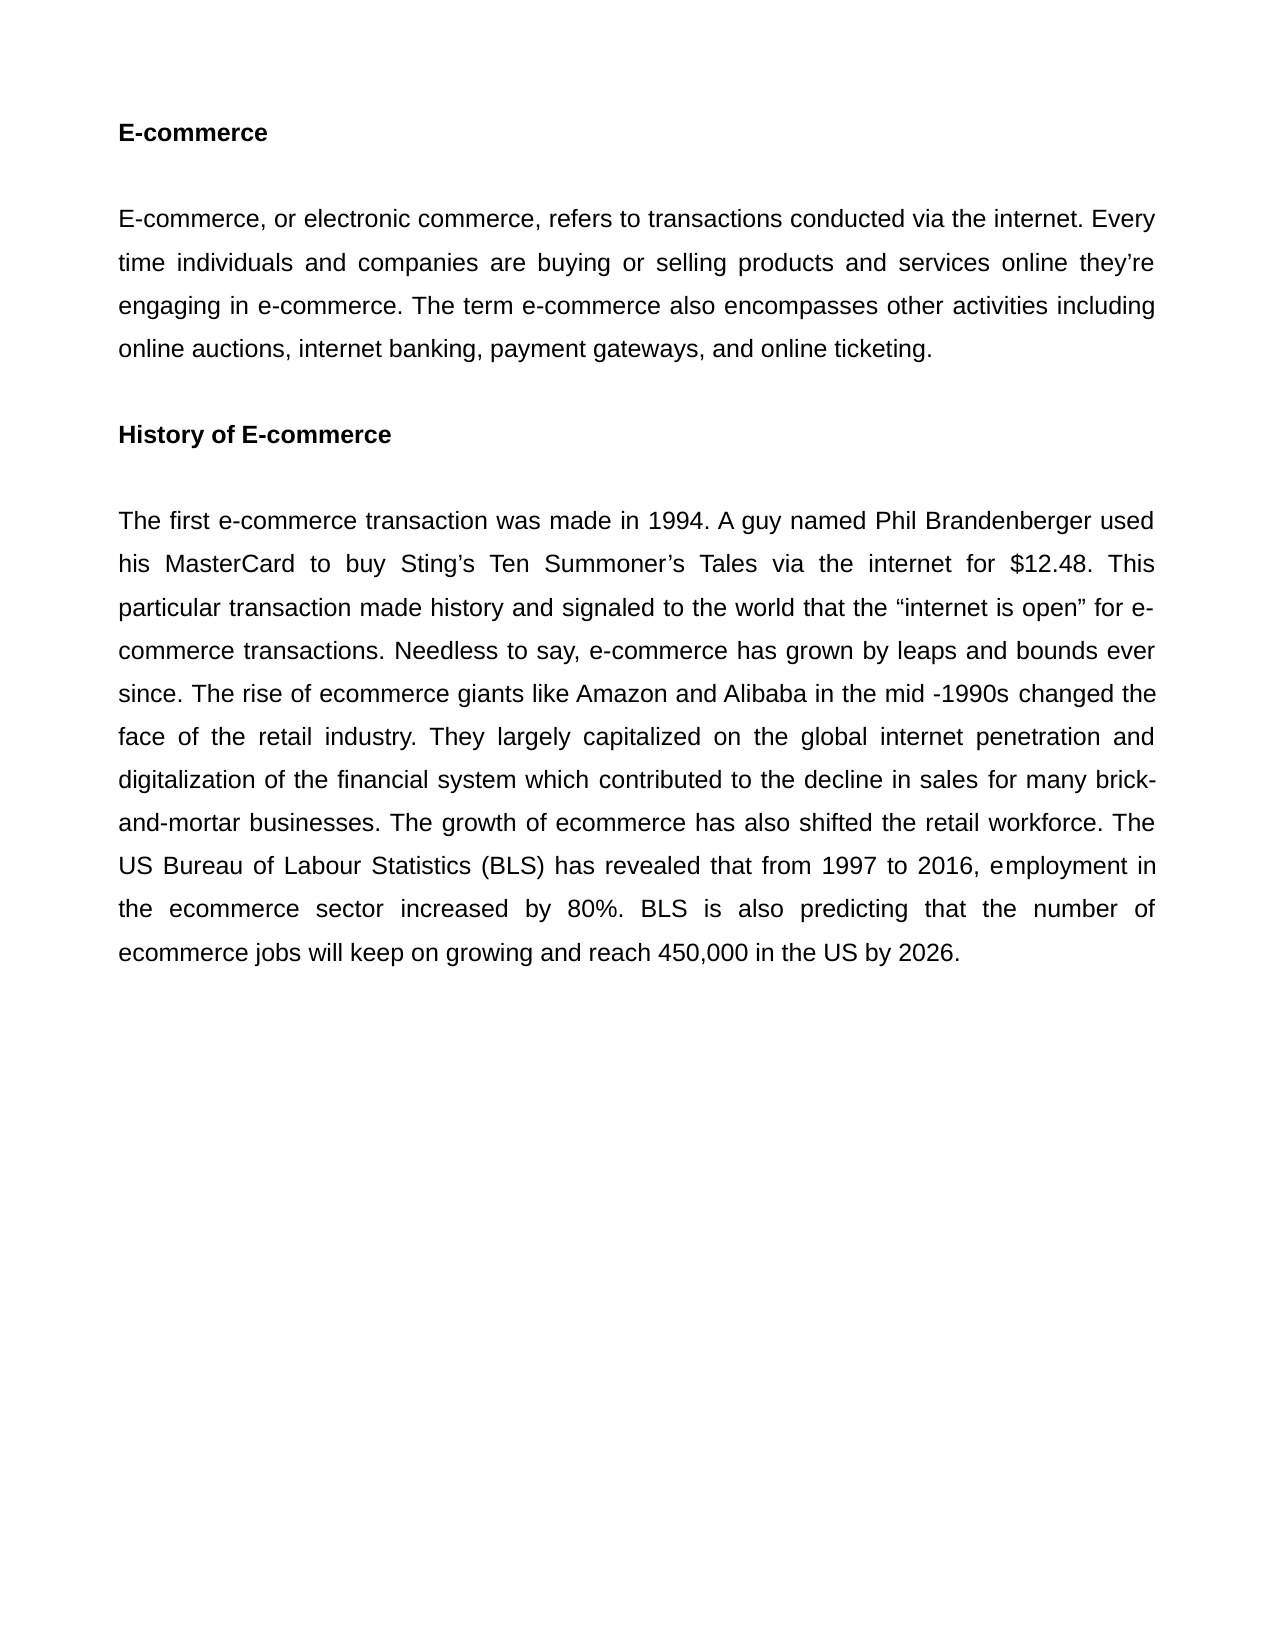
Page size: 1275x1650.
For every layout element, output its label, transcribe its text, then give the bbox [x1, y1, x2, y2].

text E-commerce, or electronic commerce, refers to transactions conducted via the internet. Every time individuals and companies are buying or selling products and services online they’re engaging in e-commerce. The term e-commerce also encompasses other activities including online auctions, internet banking, payment gateways, and online ticketing. [118, 204, 1157, 362]
text History of E-commerce [118, 420, 1157, 449]
text The first e-commerce transaction was made in 1994. A guy named Phil Brandenberger used his MasterCard to buy Sting’s Ten Summoner’s Tales via the internet for $12.48. This particular transaction made history and signaled to the world that the “internet is open” for e-commerce transactions. Needless to say, e-commerce has grown by leaps and bounds ever since. The rise of ecommerce giants like Amazon and Alibaba in the mid -1990s changed the face of the retail industry. They largely capitalized on the global internet penetration and digitalization of the financial system which contributed to the decline in sales for many brick-and-mortar businesses. The growth of ecommerce has also shifted the retail workforce. The US Bureau of Labour Statistics (BLS) has revealed that from 1997 to 2016, employment in the ecommerce sector increased by 80%. BLS is also predicting that the number of ecommerce jobs will keep on growing and reach 450,000 in the US by 2026. [118, 506, 1157, 966]
text E-commerce [118, 118, 1157, 147]
